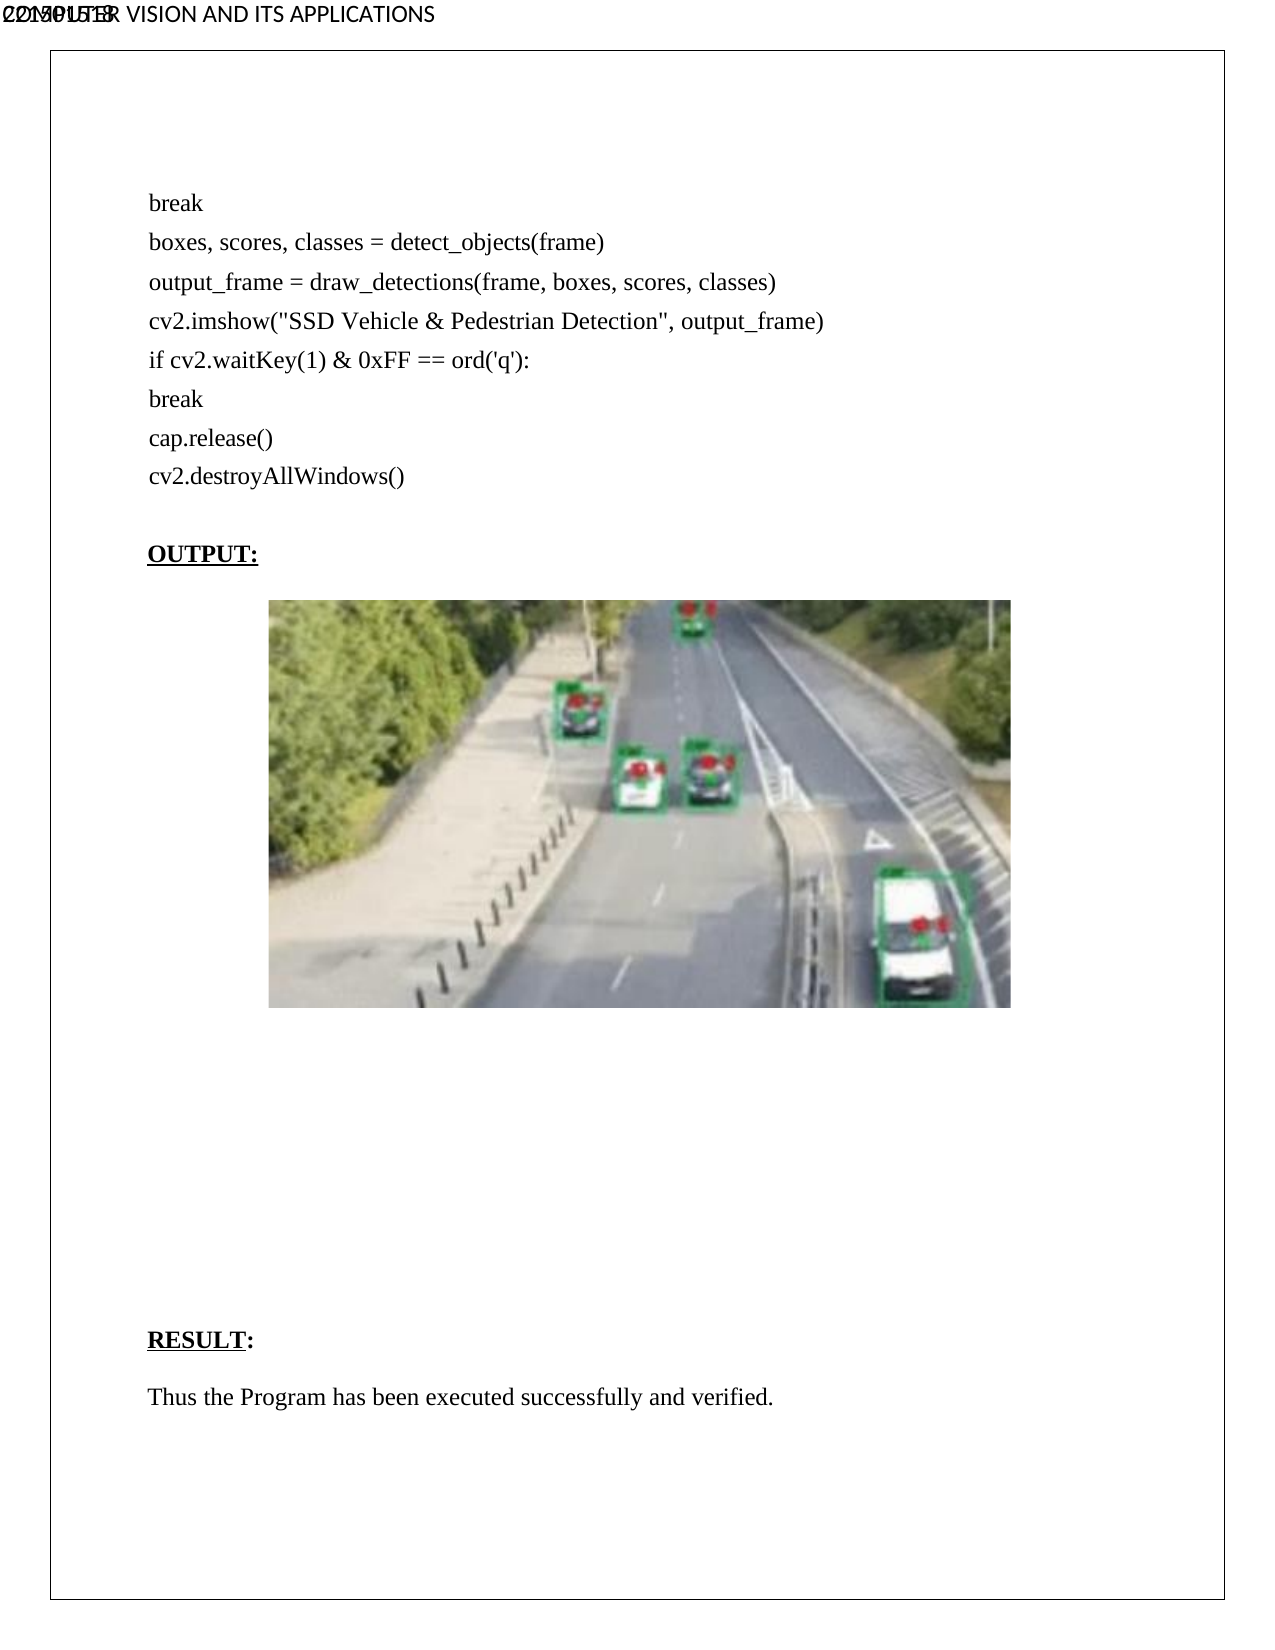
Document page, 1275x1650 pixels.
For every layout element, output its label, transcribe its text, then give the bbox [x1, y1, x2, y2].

text break [148, 188, 1162, 217]
text cv2.destroyAllWindows() [148, 462, 1162, 490]
subtitle OUTPUT: [147, 539, 1162, 568]
text Thus the Program has been executed successfully and verified. [147, 1382, 1162, 1411]
text boxes, scores, classes = detect_objects(frame) [148, 227, 1162, 256]
text RESULT: [147, 1325, 1162, 1353]
text output_frame = draw_detections(frame, boxes, scores, classes) cv2.imshow("SSD Vehicle & Pedestrian Detection", output_frame) if cv2.waitKey(1) & 0xFF == ord('q'): [148, 267, 832, 373]
text break cap.release() [148, 384, 325, 452]
picture [268, 600, 1011, 1008]
